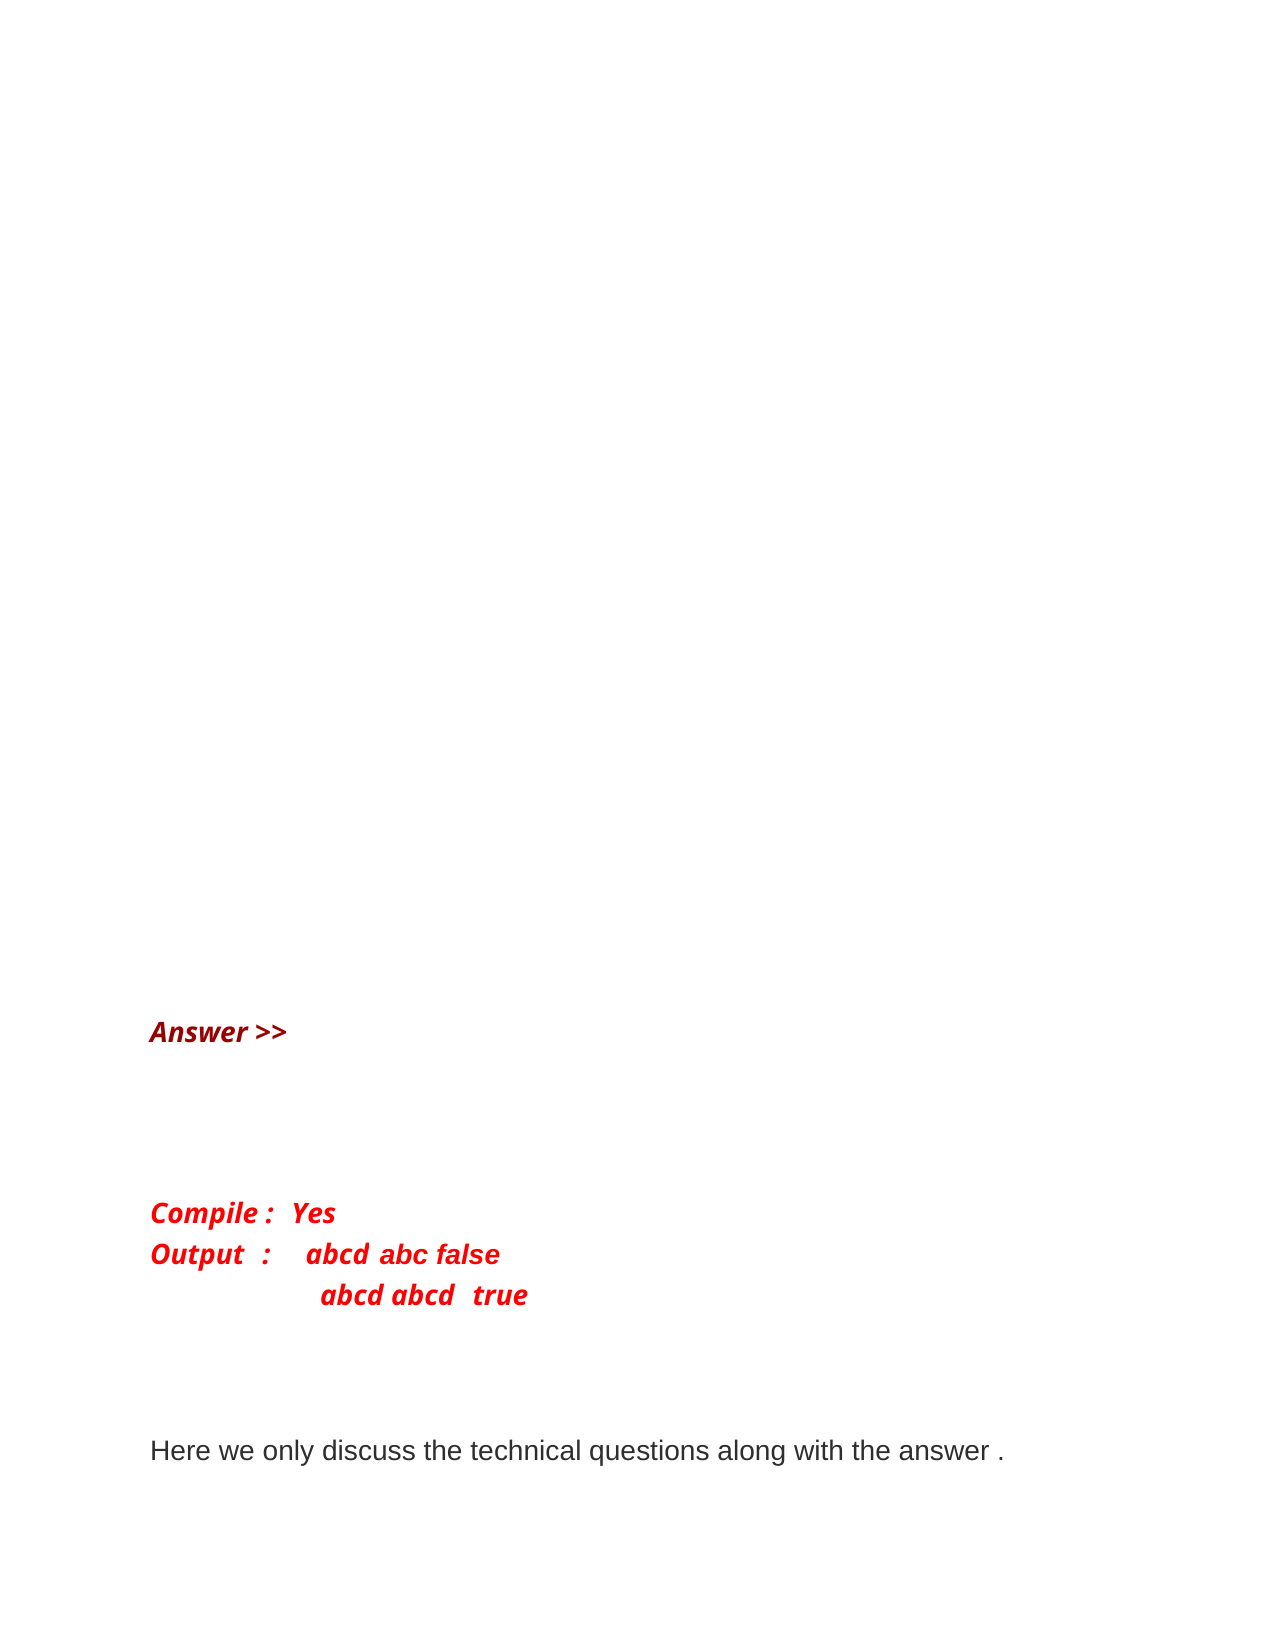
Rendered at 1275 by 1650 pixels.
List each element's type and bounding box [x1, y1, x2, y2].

text [150, 150, 1125, 1466]
